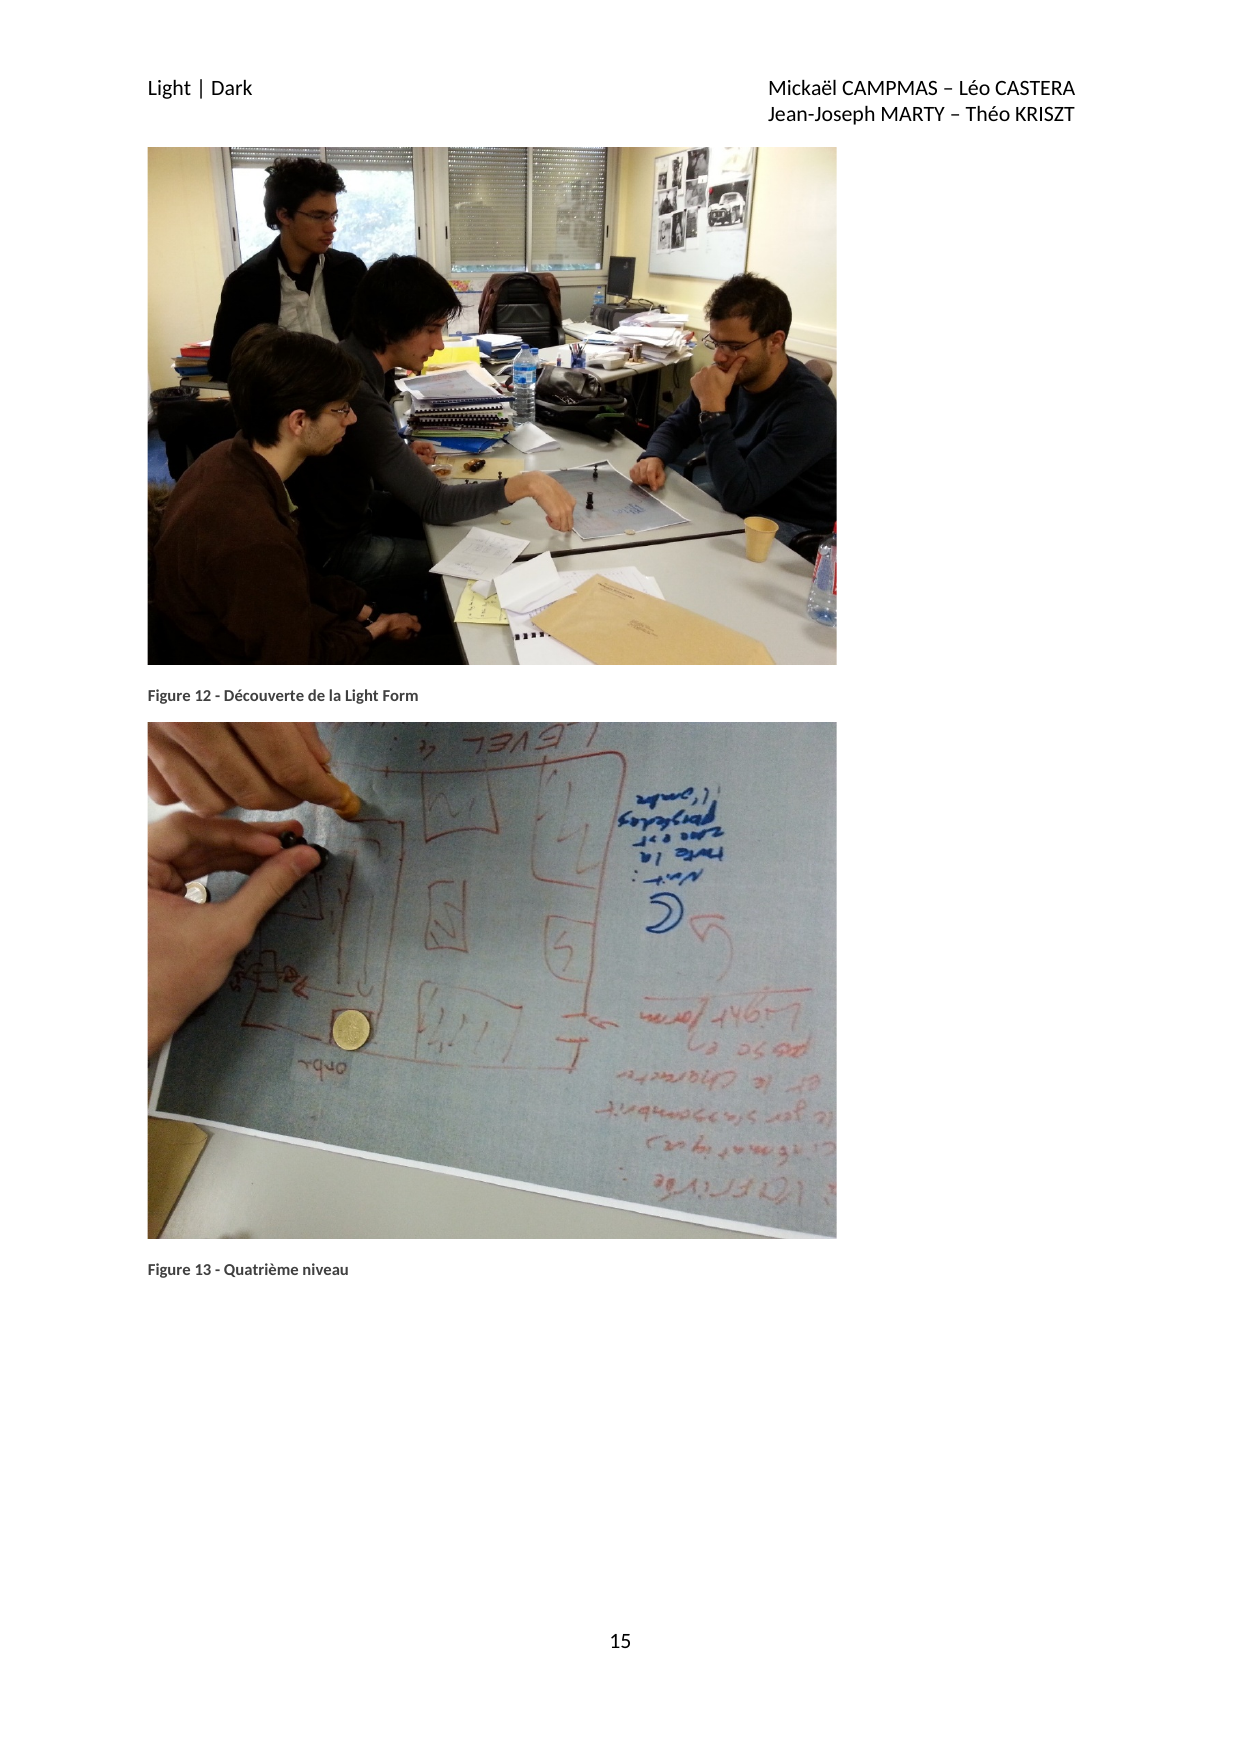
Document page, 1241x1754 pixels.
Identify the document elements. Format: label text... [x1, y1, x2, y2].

picture [147, 722, 837, 1239]
text Figure 12 - Découverte de la Light Form [148, 685, 1093, 705]
picture [147, 147, 837, 665]
text Figure 13 - Quatrième niveau [148, 1259, 1093, 1280]
